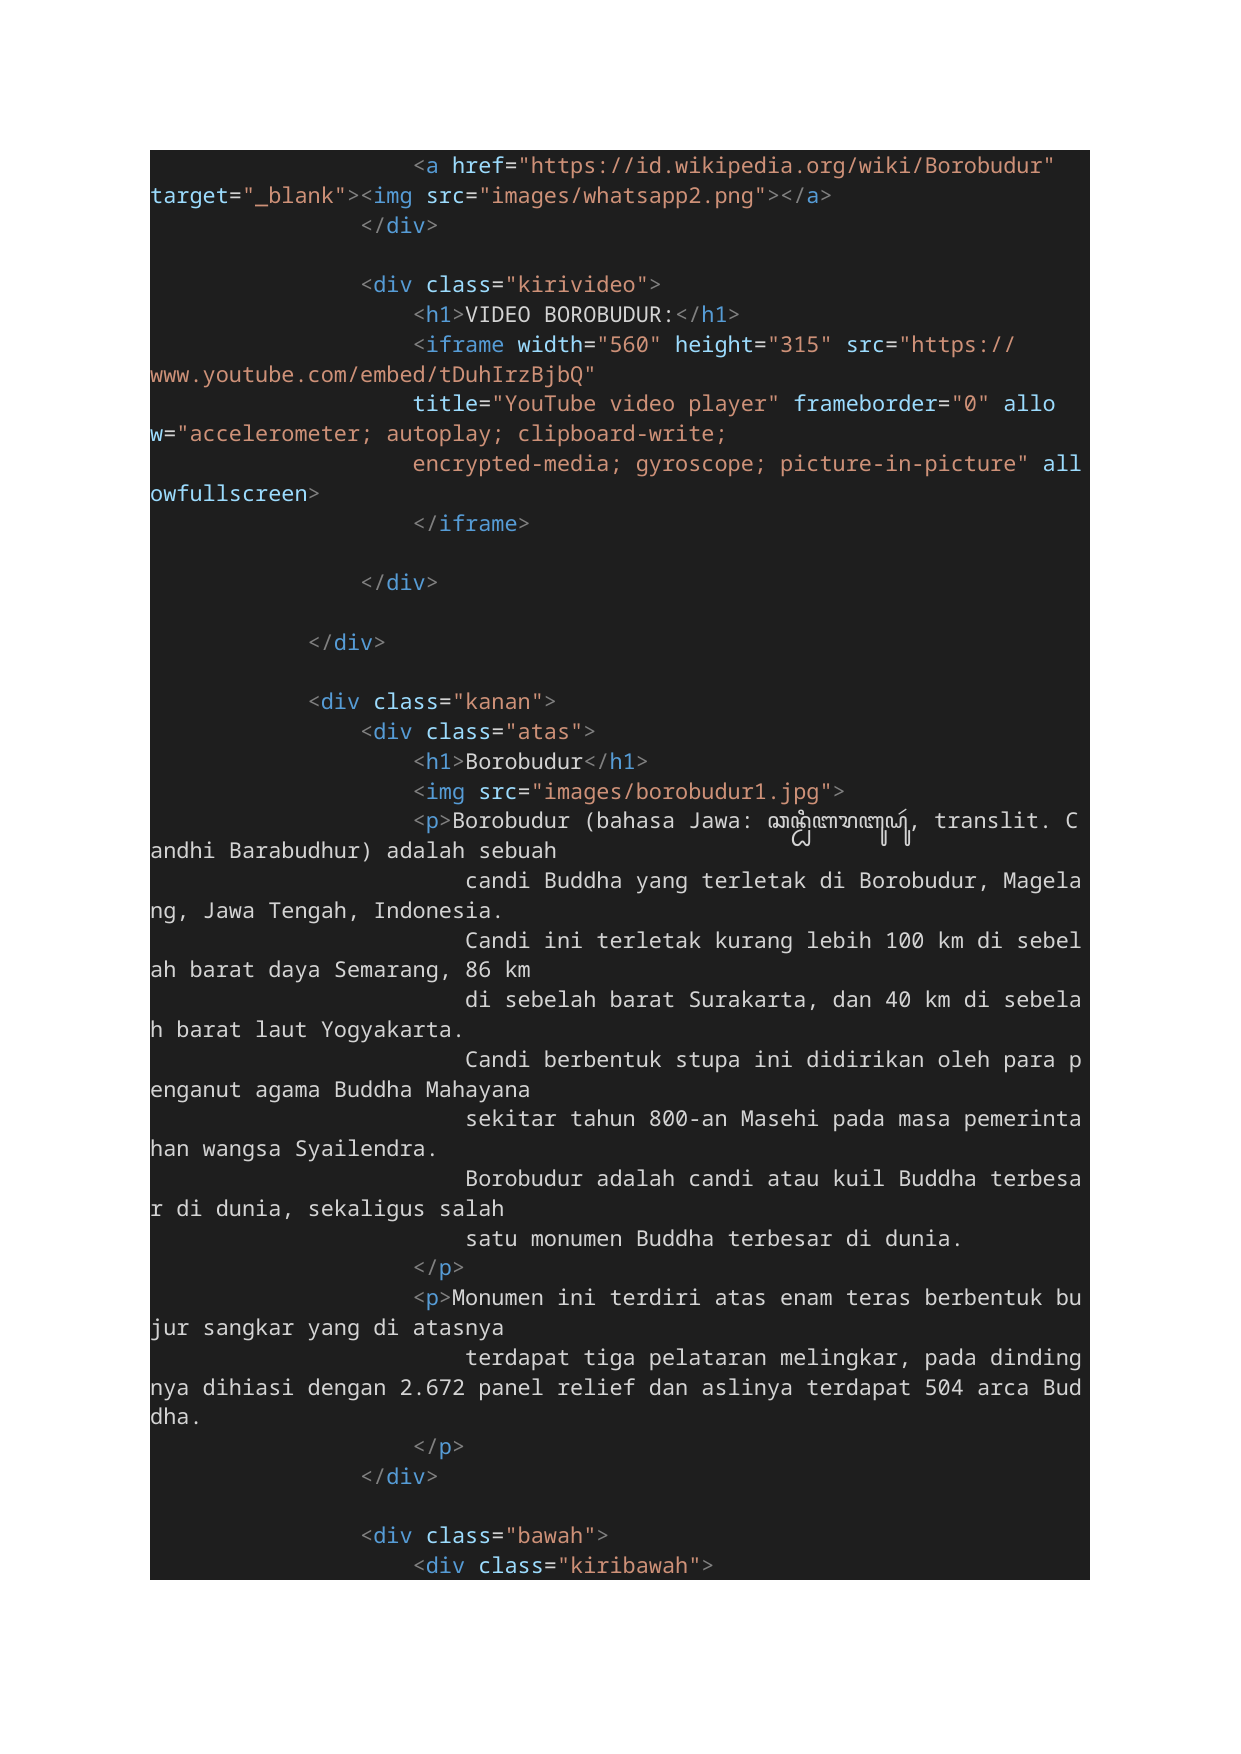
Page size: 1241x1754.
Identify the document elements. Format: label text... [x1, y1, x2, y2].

text </p> [150, 1431, 1090, 1461]
text Borobudur adalah candi atau kuil Buddha terbesar di dunia, sekaligus salah [150, 1163, 1090, 1222]
text <div class="atas"> [150, 716, 1090, 746]
text Candi berbentuk stupa ini didirikan oleh para penganut agama Buddha Mahayana [150, 1044, 1090, 1103]
text <a href="https://id.wikipedia.org/wiki/Borobudur" target="_blank"><img src="images/whatsapp2.png"></a> [150, 150, 1090, 209]
text <iframe width="560" height="315" src="https://www.youtube.com/embed/tDuhIrzBjbQ" [150, 329, 1090, 388]
text <p>Borobudur (bahasa Jawa: ꦕꦤ꧀ꦝꦶ​ꦧꦫꦧꦸꦝꦸꦂ, translit. Candhi Barabudhur) adalah sebuah [150, 805, 1090, 865]
text sekitar tahun 800-an Masehi pada masa pemerintahan wangsa Syailendra. [150, 1103, 1090, 1163]
text </div> [150, 1461, 1090, 1491]
text <h1>VIDEO BOROBUDUR:</h1> [150, 299, 1090, 329]
text encrypted-media; gyroscope; picture-in-picture" allowfullscreen> [150, 448, 1090, 507]
text <div class="bawah"> [150, 1520, 1090, 1550]
text </div> [150, 209, 1090, 239]
text <div class="kiribawah"> [150, 1550, 1090, 1580]
text <img src="images/borobudur1.jpg"> [150, 776, 1090, 805]
text di sebelah barat Surakarta, dan 40 km di sebelah barat laut Yogyakarta. [150, 984, 1090, 1044]
text </iframe> [150, 507, 1090, 537]
text terdapat tiga pelataran melingkar, pada dindingnya dihiasi dengan 2.672 panel relief dan aslinya terdapat 504 arca Buddha. [150, 1342, 1090, 1431]
text </div> [150, 567, 1090, 597]
text <div class="kanan"> [150, 686, 1090, 716]
text Candi ini terletak kurang lebih 100 km di sebelah barat daya Semarang, 86 km [150, 924, 1090, 984]
text </p> [150, 1252, 1090, 1282]
text candi Buddha yang terletak di Borobudur, Magelang, Jawa Tengah, Indonesia. [150, 865, 1090, 924]
text satu monumen Buddha terbesar di dunia. [150, 1222, 1090, 1252]
text </div> [150, 627, 1090, 656]
text <p>Monumen ini terdiri atas enam teras berbentuk bujur sangkar yang di atasnya [150, 1282, 1090, 1342]
text <h1>Borobudur</h1> [150, 746, 1090, 776]
text <div class="kirivideo"> [150, 269, 1090, 299]
text title="YouTube video player" frameborder="0" allow="accelerometer; autoplay; clipboard-write; [150, 388, 1090, 448]
